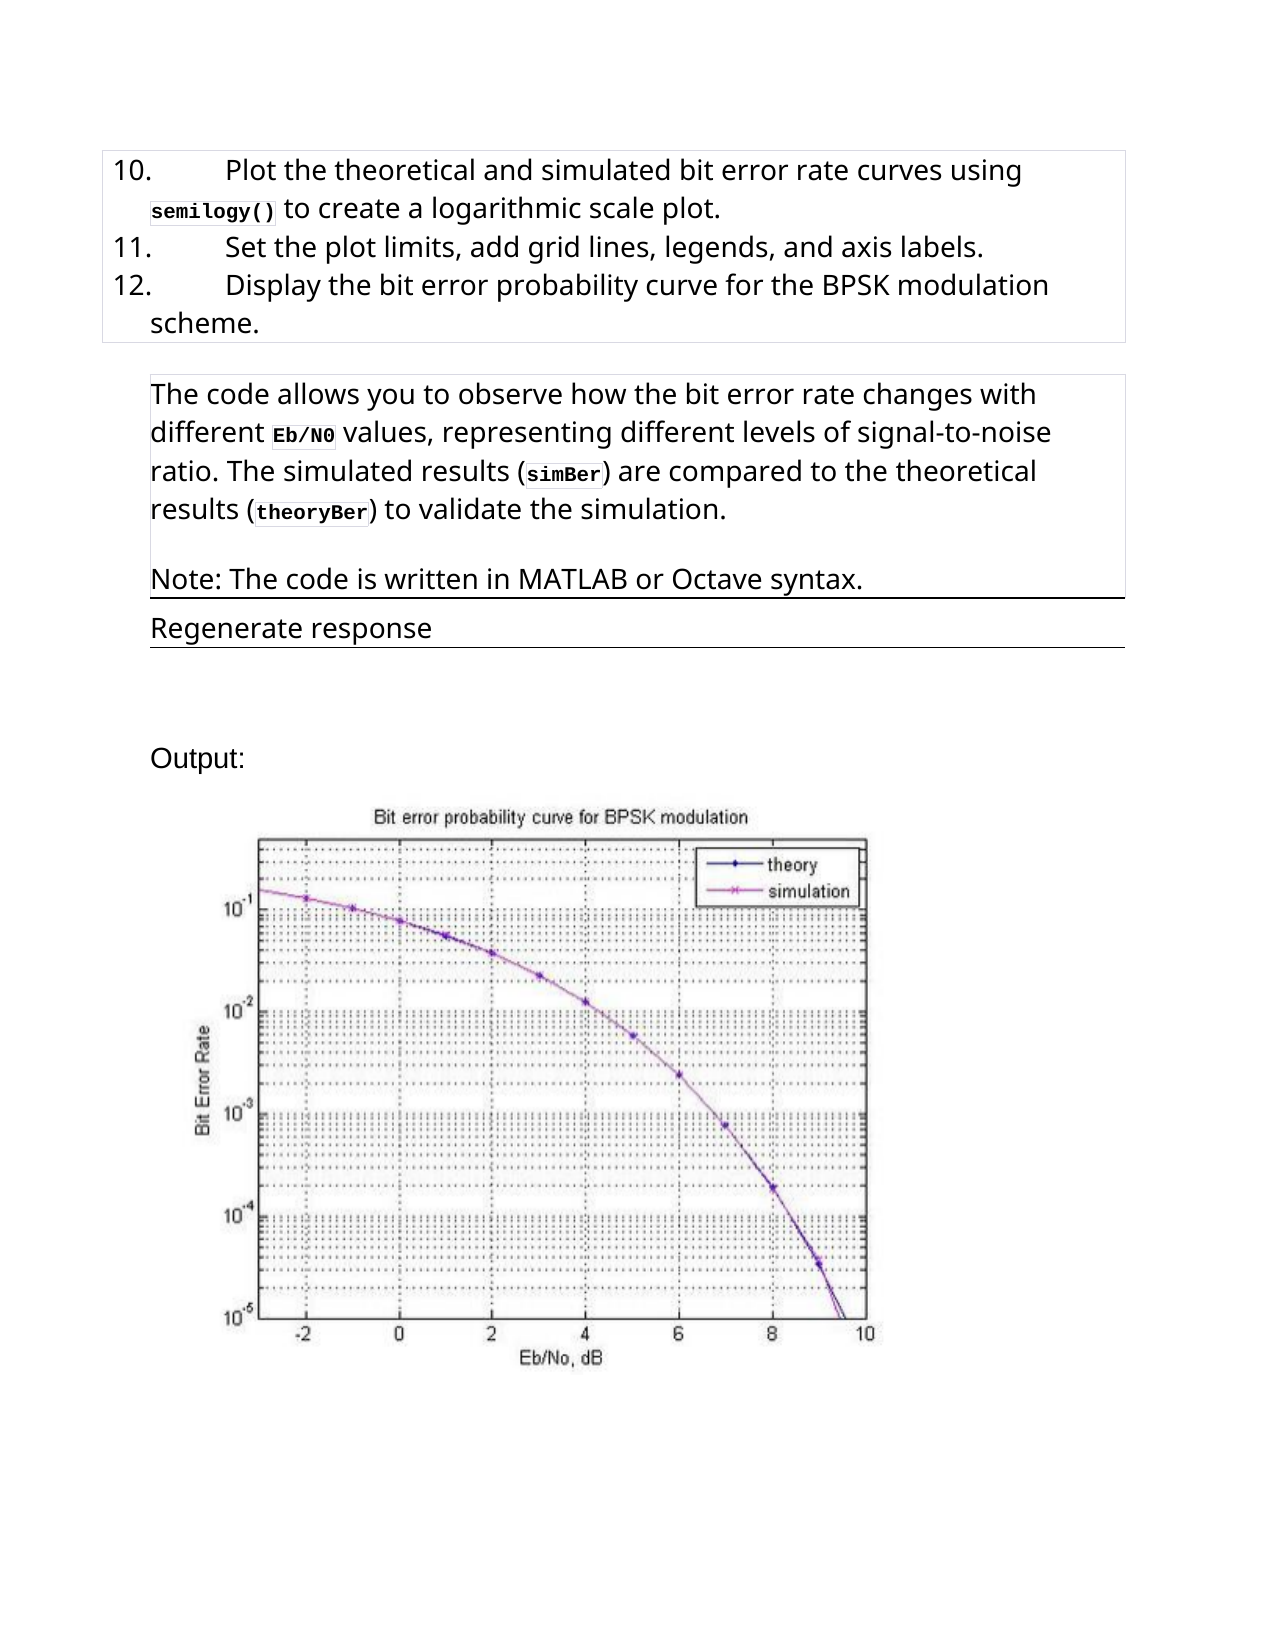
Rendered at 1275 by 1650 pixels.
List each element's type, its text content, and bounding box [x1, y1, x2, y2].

list Set the plot limits, add grid lines, legends, and axis labels. [103, 227, 1125, 265]
list Display the bit error probability curve for the BPSK modulation scheme. [103, 265, 1125, 342]
picture [150, 775, 929, 1375]
text Output: [150, 741, 1125, 775]
list Plot the theoretical and simulated bit error rate curves using semilogy() to create a logarithmic scale plot. [103, 151, 1125, 227]
text Note: The code is written in MATLAB or Octave syntax. [151, 558, 1125, 597]
text Regenerate response [150, 608, 1125, 647]
text The code allows you to observe how the bit error rate changes with different Eb/N0 values, representing different levels of signal-to-noise ratio. The simulated results (simBer) are compared to the theoretical results (theoryBer) to validate the simulation. [151, 375, 1125, 528]
